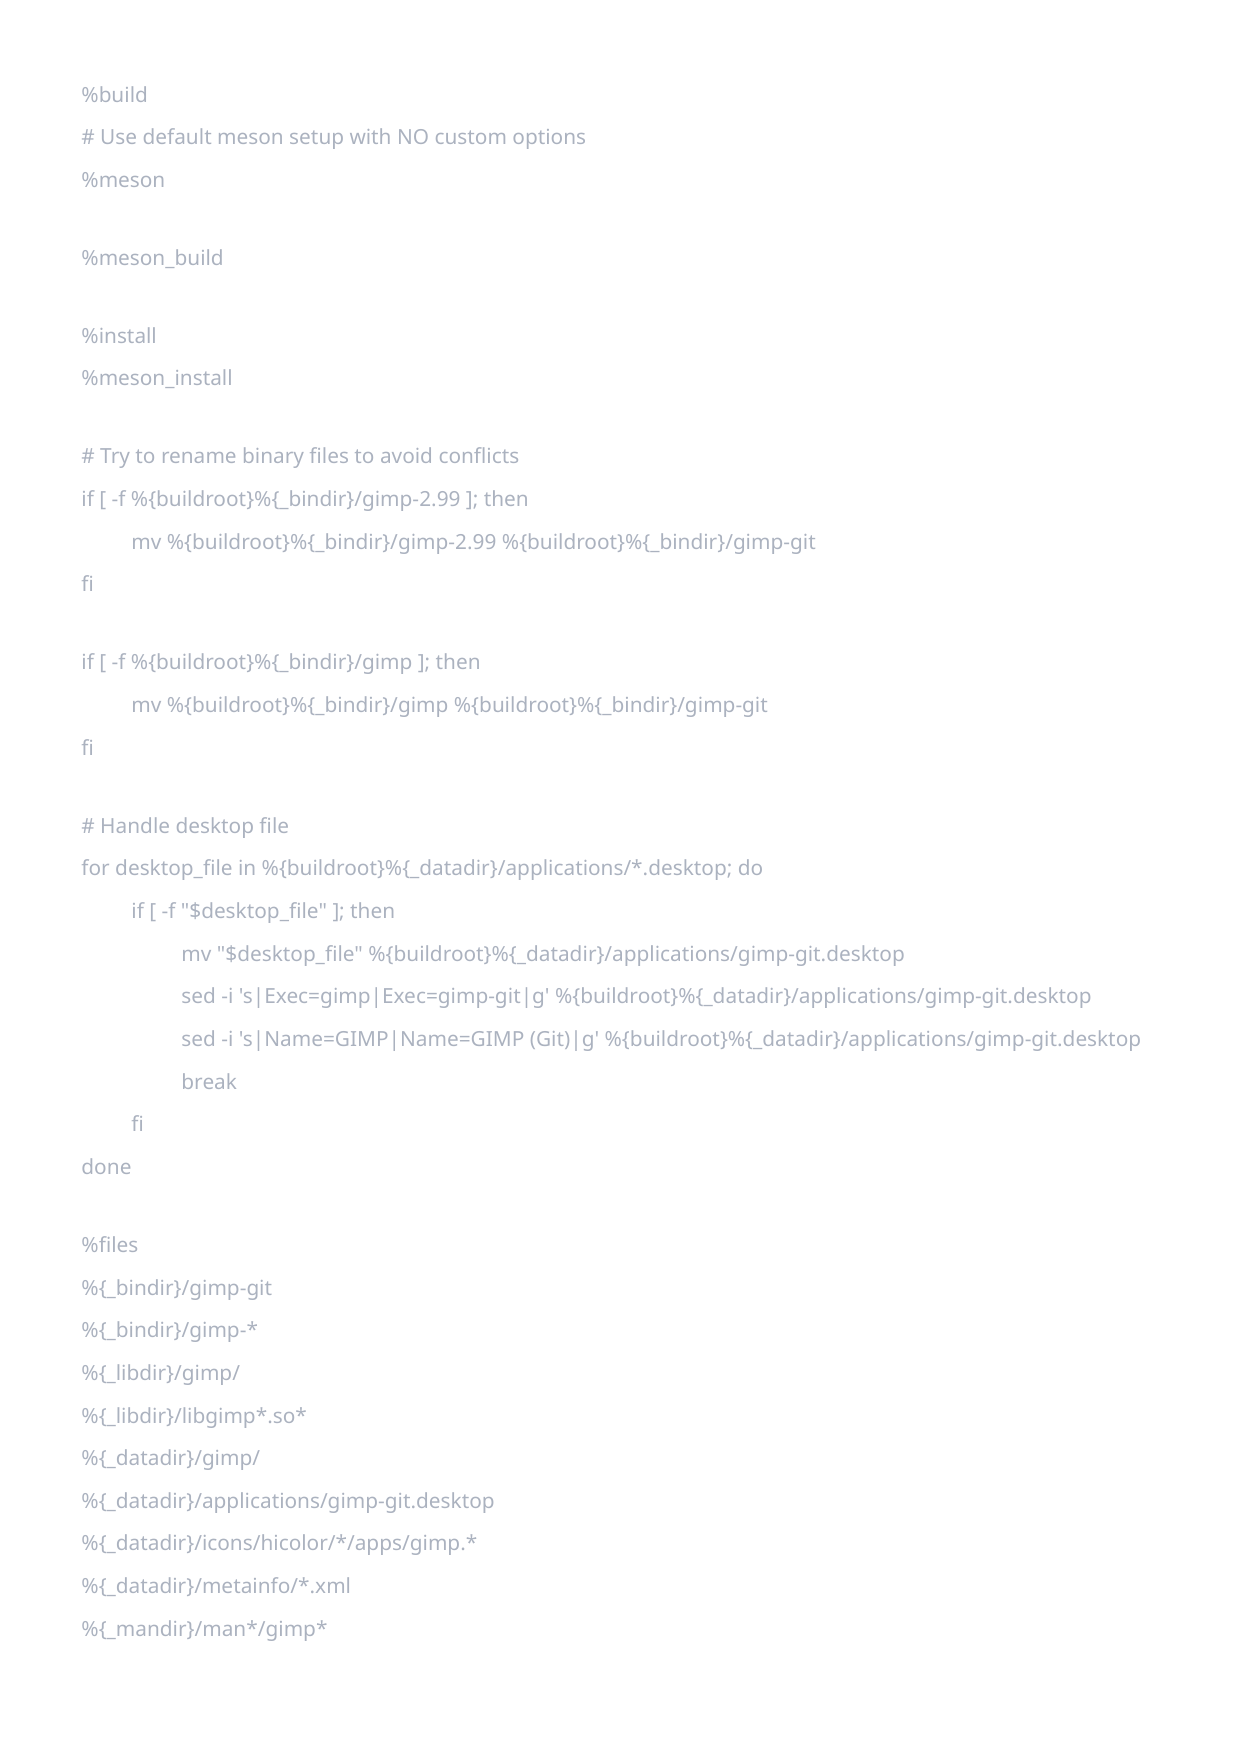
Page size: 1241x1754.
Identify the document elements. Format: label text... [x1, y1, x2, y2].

text fi [81, 1109, 1150, 1138]
text %{_mandir}/man*/gimp* [81, 1614, 1150, 1642]
text %{_libdir}/gimp/ [81, 1358, 1150, 1387]
text %{_datadir}/gimp/ [81, 1443, 1150, 1472]
text fi [81, 569, 1150, 598]
text mv %{buildroot}%{_bindir}/gimp %{buildroot}%{_bindir}/gimp-git [81, 690, 1150, 718]
text sed -i 's|Exec=gimp|Exec=gimp-git|g' %{buildroot}%{_datadir}/applications/gimp-git.desktop [81, 981, 1150, 1010]
text %{_datadir}/applications/gimp-git.desktop [81, 1486, 1150, 1514]
text %meson_build [81, 243, 1150, 271]
text %meson [81, 165, 1150, 193]
text %{_bindir}/gimp-git [81, 1273, 1150, 1301]
text %meson_install [81, 363, 1150, 392]
text %{_datadir}/metainfo/*.xml [81, 1571, 1150, 1599]
text # Use default meson setup with NO custom options [81, 122, 1150, 151]
text # Try to rename binary files to avoid conflicts [81, 442, 1150, 470]
text sed -i 's|Name=GIMP|Name=GIMP (Git)|g' %{buildroot}%{_datadir}/applications/gimp-git.desktop [81, 1024, 1150, 1053]
text mv "$desktop_file" %{buildroot}%{_datadir}/applications/gimp-git.desktop [81, 939, 1150, 967]
text mv %{buildroot}%{_bindir}/gimp-2.99 %{buildroot}%{_bindir}/gimp-git [81, 527, 1150, 555]
text if [ -f %{buildroot}%{_bindir}/gimp-2.99 ]; then [81, 484, 1150, 513]
text %{_bindir}/gimp-* [81, 1316, 1150, 1344]
text %files [81, 1230, 1150, 1259]
text %install [81, 321, 1150, 349]
text if [ -f "$desktop_file" ]; then [81, 896, 1150, 924]
text %{_datadir}/icons/hicolor/*/apps/gimp.* [81, 1528, 1150, 1557]
text done [81, 1152, 1150, 1181]
text # Handle desktop file [81, 811, 1150, 839]
text for desktop_file in %{buildroot}%{_datadir}/applications/*.desktop; do [81, 853, 1150, 882]
text fi [81, 733, 1150, 761]
text break [81, 1067, 1150, 1095]
text %{_libdir}/libgimp*.so* [81, 1401, 1150, 1429]
text %build [81, 80, 1150, 108]
text if [ -f %{buildroot}%{_bindir}/gimp ]; then [81, 647, 1150, 676]
